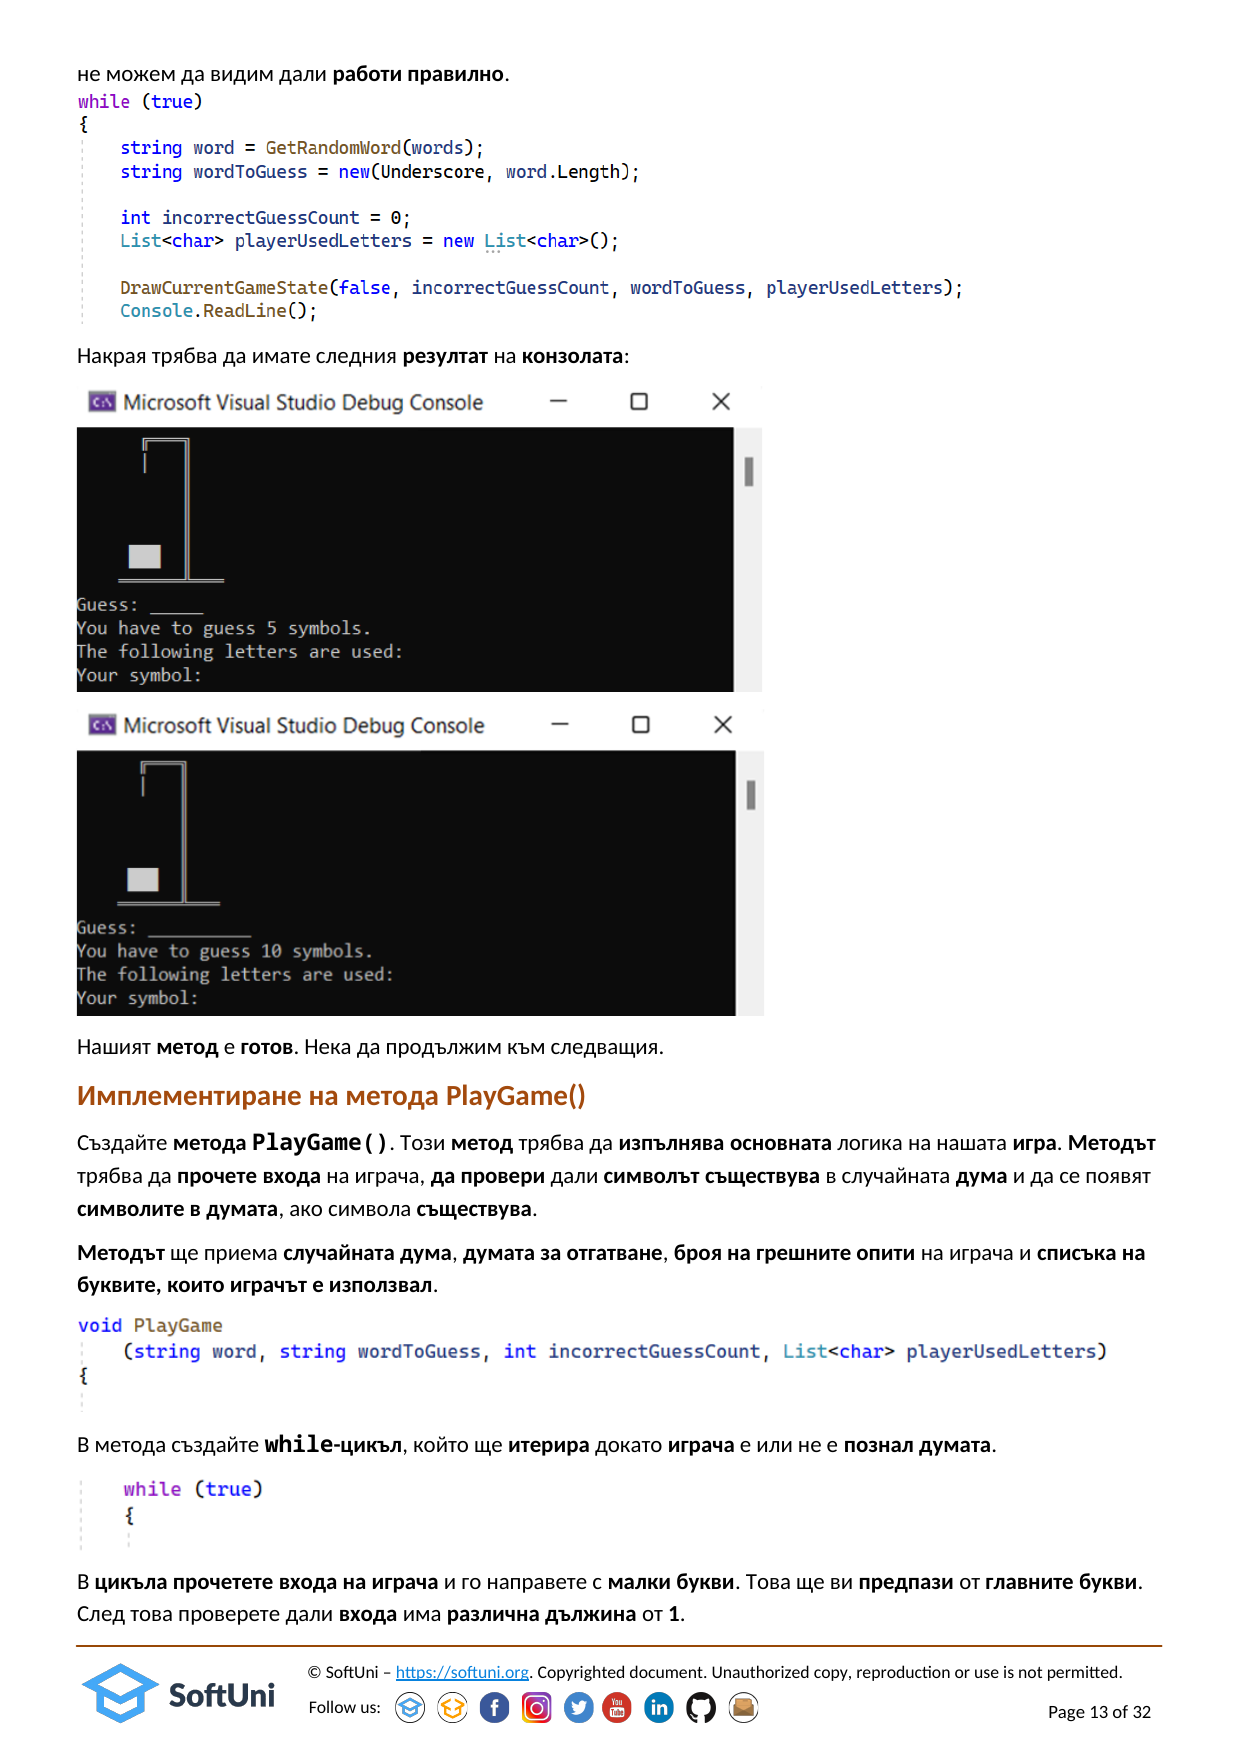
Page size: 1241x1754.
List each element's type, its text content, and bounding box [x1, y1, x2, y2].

picture [479, 1692, 510, 1723]
picture [658, 1705, 667, 1714]
picture [76, 1476, 266, 1551]
picture [602, 1692, 632, 1723]
picture [644, 1692, 653, 1701]
picture [665, 1714, 674, 1723]
text Накрая трябва да имате следния резултат на конзолата: [77, 341, 1163, 369]
picture [644, 1714, 653, 1723]
picture [76, 708, 765, 1016]
picture [76, 385, 763, 692]
picture [686, 1692, 716, 1723]
picture [76, 1315, 1112, 1412]
picture [564, 1692, 594, 1723]
subtitle Имплементиране на метода PlayGame() [77, 1077, 1163, 1112]
picture [395, 1692, 425, 1723]
picture [75, 1658, 281, 1729]
text Методът ще приема случайната дума, думата за отгатване, броя на грешните опити на играча и списъка на буквите, които играчът е използвал. [77, 1238, 1163, 1299]
text Нашият метод е готов. Нека да продължим към следващия. [77, 1032, 1163, 1060]
picture [522, 1692, 552, 1723]
text Създайте метода PlayGame(). Този метод трябва да изпълнява основната логика на нашата игра. Методът трябва да прочете входа на играча, да провери дали символът съществува в случайната дума и да се появят символите в думата, ако символа съществува. [77, 1126, 1163, 1222]
picture [437, 1692, 468, 1723]
text В метода създайте while-цикъл, който ще итерира докато играча е или не е познал думата. [77, 1428, 1163, 1459]
picture [76, 91, 964, 324]
picture [665, 1692, 674, 1701]
picture [728, 1692, 759, 1723]
